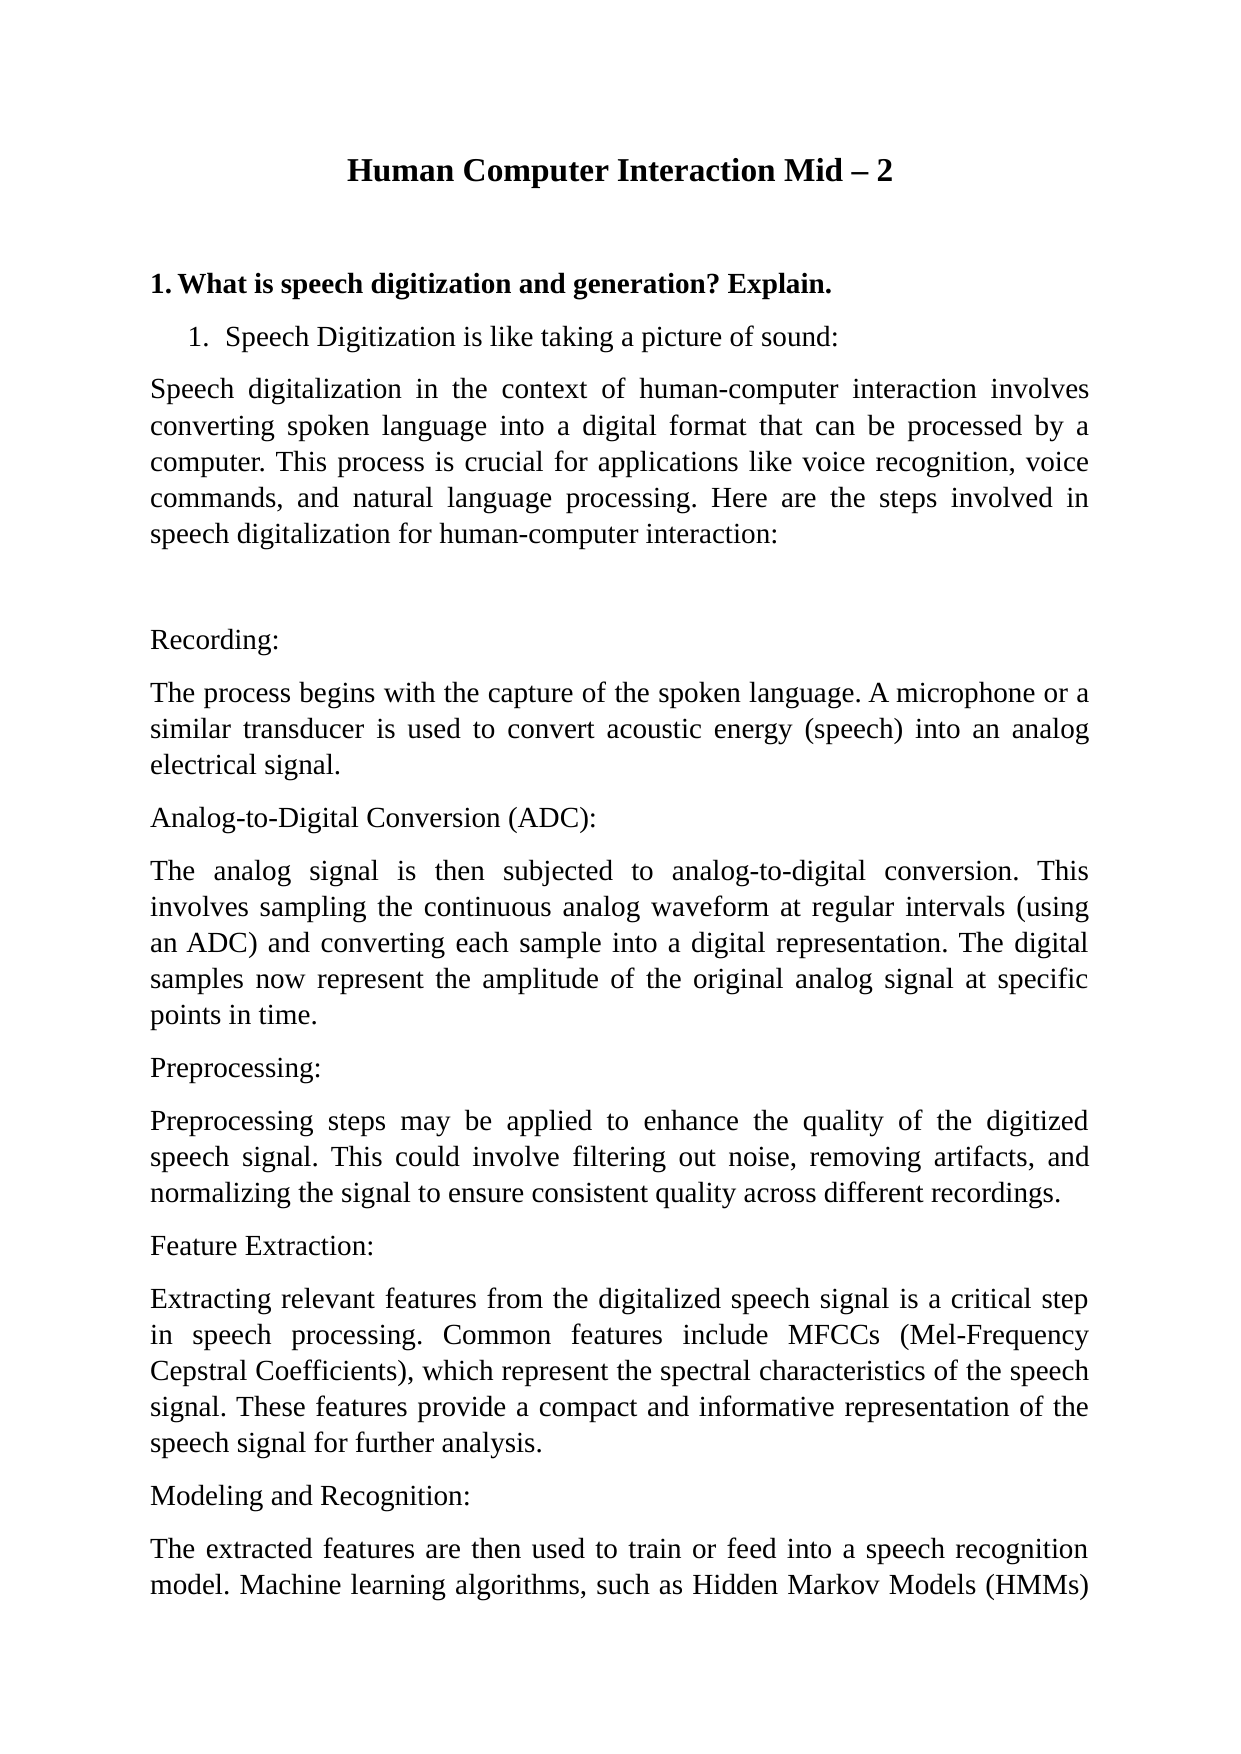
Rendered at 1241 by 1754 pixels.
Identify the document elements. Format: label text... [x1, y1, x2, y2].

text Preprocessing steps may be applied to enhance the quality of the digitized speech signal. This could involve filtering out noise, removing artifacts, and normalizing the signal to ensure consistent quality across different recordings. [150, 1103, 1090, 1209]
text The analog signal is then subjected to analog-to-digital conversion. This involves sampling the continuous analog waveform at regular intervals (using an ADC) and converting each sample into a digital representation. The digital samples now represent the amplitude of the original analog signal at specific points in time. [150, 853, 1090, 1031]
text The process begins with the capture of the spoken language. A microphone or a similar transducer is used to convert acoustic energy (speech) into an analog electrical signal. [150, 675, 1090, 781]
text Preprocessing: [150, 1050, 1090, 1083]
text 1. What is speech digitization and generation? Explain. [150, 266, 1090, 299]
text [150, 1531, 1090, 1601]
text Feature Extraction: [150, 1228, 1090, 1261]
text Recording: [150, 622, 1090, 655]
text Extracting relevant features from the digitalized speech signal is a critical step in speech processing. Common features include MFCCs (Mel-Frequency Cepstral Coefficients), which represent the spectral characteristics of the speech signal. These features provide a compact and informative representation of the speech signal for further analysis. [150, 1281, 1090, 1459]
list Speech Digitization is like taking a picture of sound: [187, 319, 1090, 352]
text Speech digitalization in the context of human-computer interaction involves converting spoken language into a digital format that can be processed by a computer. This process is crucial for applications like voice recognition, voice commands, and natural language processing. Here are the steps involved in speech digitalization for human-computer interaction: [150, 372, 1090, 550]
text Analog-to-Digital Conversion (ADC): [150, 800, 1090, 833]
text Human Computer Interaction Mid – 2 [150, 150, 1090, 188]
text Modeling and Recognition: [150, 1478, 1090, 1512]
